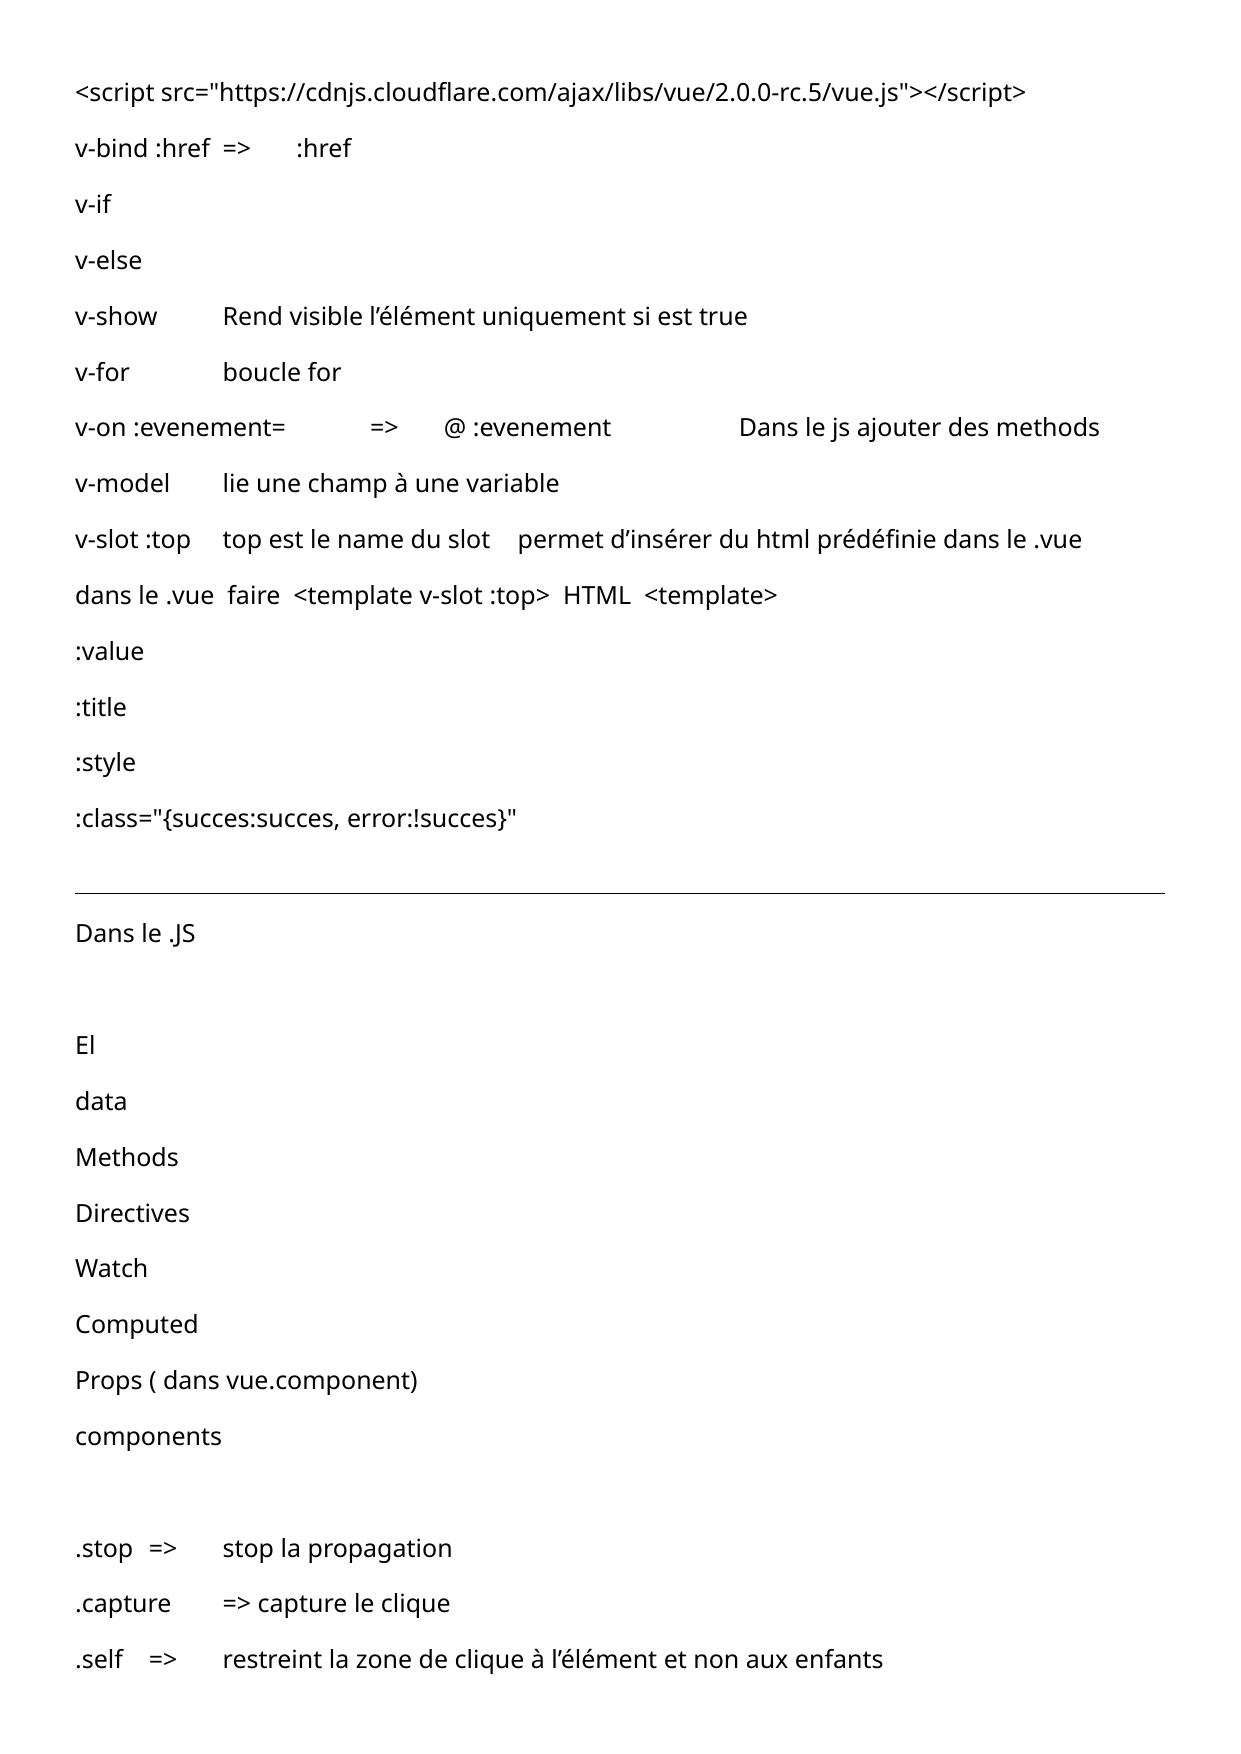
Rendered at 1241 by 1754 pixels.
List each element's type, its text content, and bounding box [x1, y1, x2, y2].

text components [75, 1419, 1165, 1453]
text El [75, 1028, 1165, 1062]
text v-else [75, 242, 1165, 277]
text <script src="https://cdnjs.cloudflare.com/ajax/libs/vue/2.0.0-rc.5/vue.js"></script> [75, 75, 1165, 109]
text :value [75, 633, 1165, 667]
text .self => restreint la zone de clique à l’élément et non aux enfants [75, 1642, 1165, 1676]
text v-bind :href => :href [75, 131, 1165, 165]
text Computed [75, 1307, 1165, 1341]
text :class="{succes:succes, error:!succes}" [75, 801, 1165, 835]
text :style [75, 745, 1165, 779]
text v-show Rend visible l’élément uniquement si est true [75, 298, 1165, 332]
text v-for boucle for [75, 354, 1165, 388]
text .capture => capture le clique [75, 1586, 1165, 1620]
text Watch [75, 1251, 1165, 1285]
text v-slot :top top est le name du slot permet d’insérer du html prédéfinie dans le .vue [75, 522, 1165, 556]
text Methods [75, 1139, 1165, 1173]
text .stop => stop la propagation [75, 1530, 1165, 1564]
text Directives [75, 1195, 1165, 1229]
text v-if [75, 187, 1165, 221]
text dans le .vue faire <template v-slot :top> HTML <template> [75, 577, 1165, 612]
text :title [75, 689, 1165, 723]
text Dans le .JS [75, 916, 1165, 950]
text Props ( dans vue.component) [75, 1363, 1165, 1397]
text v-model lie une champ à une variable [75, 466, 1165, 500]
text data [75, 1084, 1165, 1118]
text v-on :evenement= => @ :evenement Dans le js ajouter des methods [75, 410, 1165, 444]
